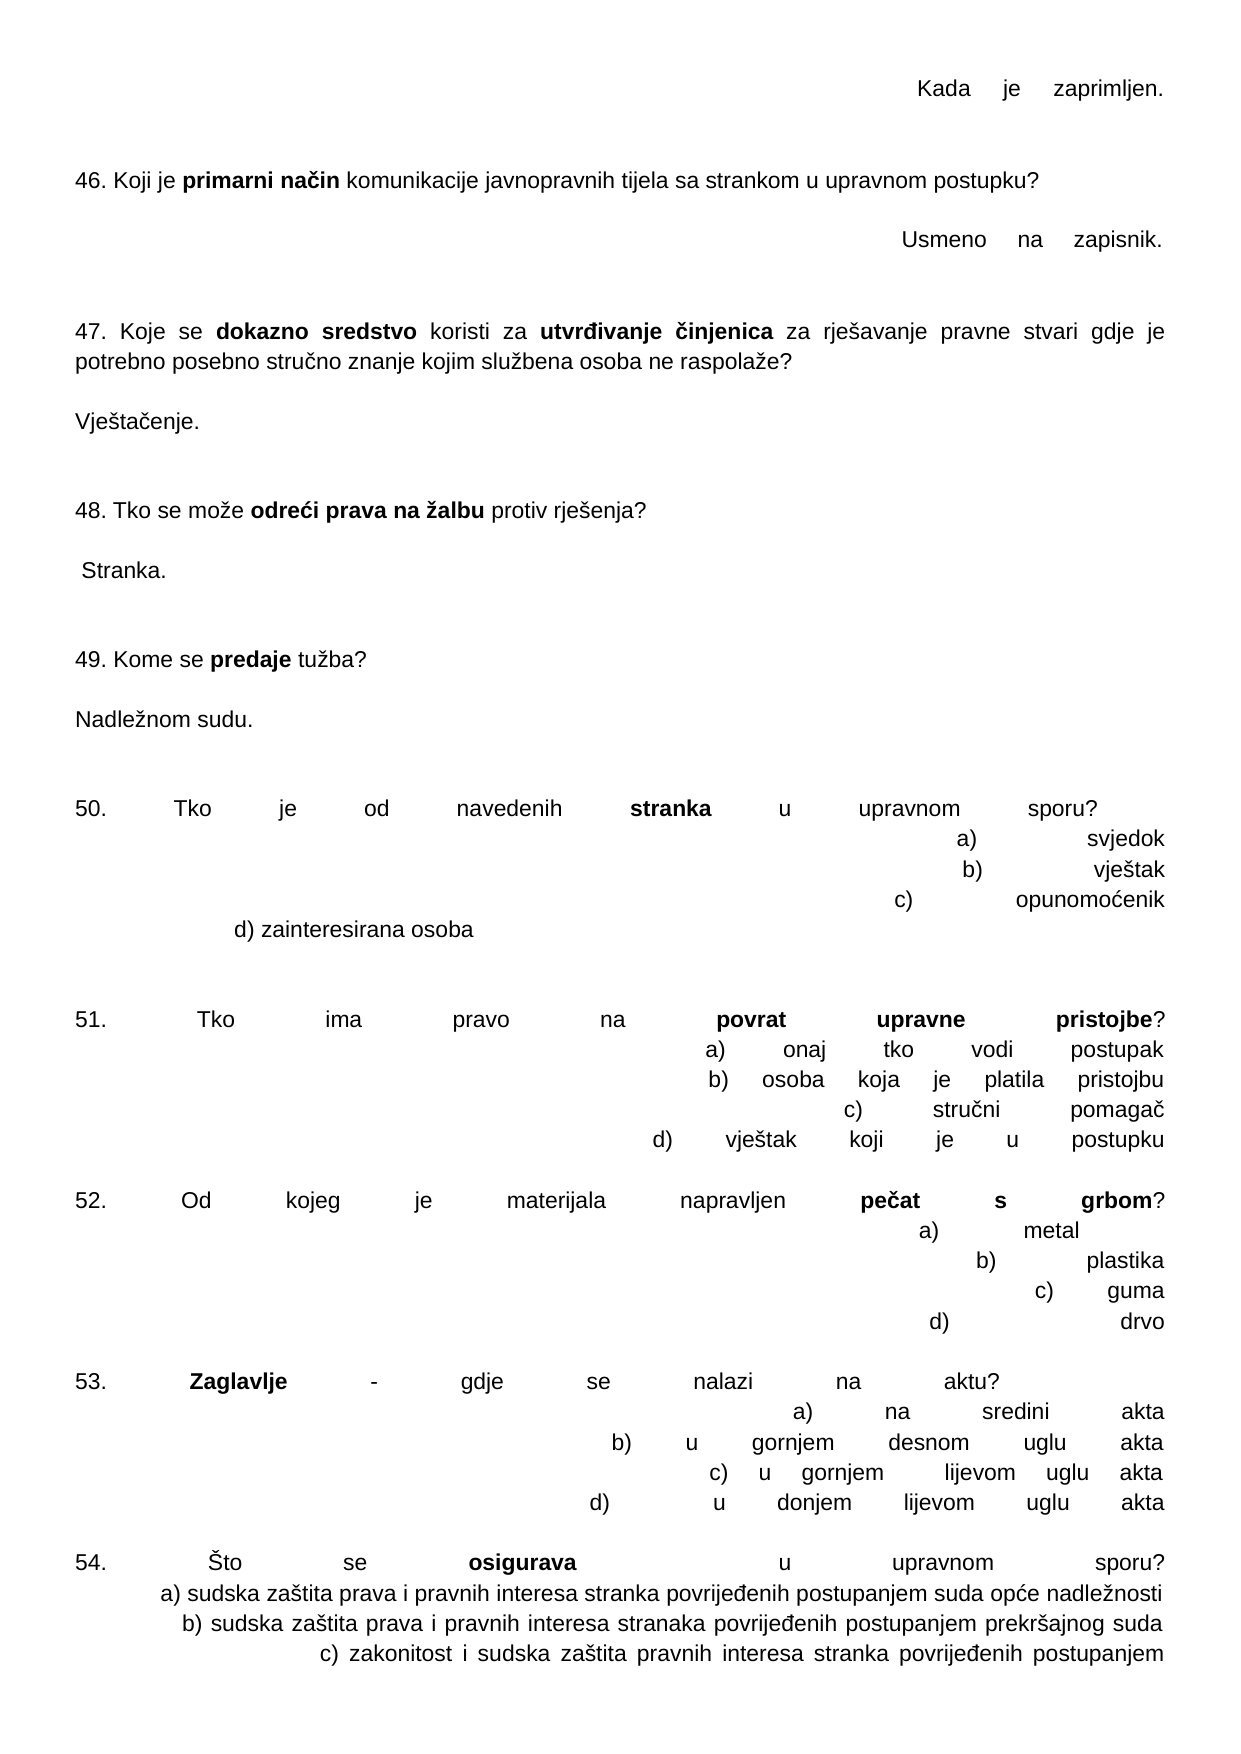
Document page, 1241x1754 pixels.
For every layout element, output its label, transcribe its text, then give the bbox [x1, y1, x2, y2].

text Usmeno na zapisnik. [75, 226, 1165, 285]
text 50. Tko je od navedenih stranka u upravnom sporu? a) svjedok b) vještak c) opunomoćenik d) zainteresirana osoba [75, 765, 1165, 942]
text 49. Kome se predaje tužba? [75, 616, 1165, 673]
text Kada je zaprimljen. [75, 75, 1165, 133]
text Stranka. [75, 557, 1165, 583]
text Vještačenje. [75, 408, 1165, 434]
text 47. Koje se dokazno sredstvo koristi za utvrđivanje činjenica za rješavanje pravne stvari gdje je potrebno posebno stručno znanje kojim službena osoba ne raspolaže? [75, 318, 1165, 375]
text 46. Koji je primarni način komunikacije javnopravnih tijela sa strankom u upravnom postupku? [75, 167, 1165, 193]
text 48. Tko se može odreći prava na žalbu protiv rješenja? [75, 467, 1165, 524]
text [75, 975, 1165, 1666]
text Nadležnom sudu. [75, 706, 1165, 732]
